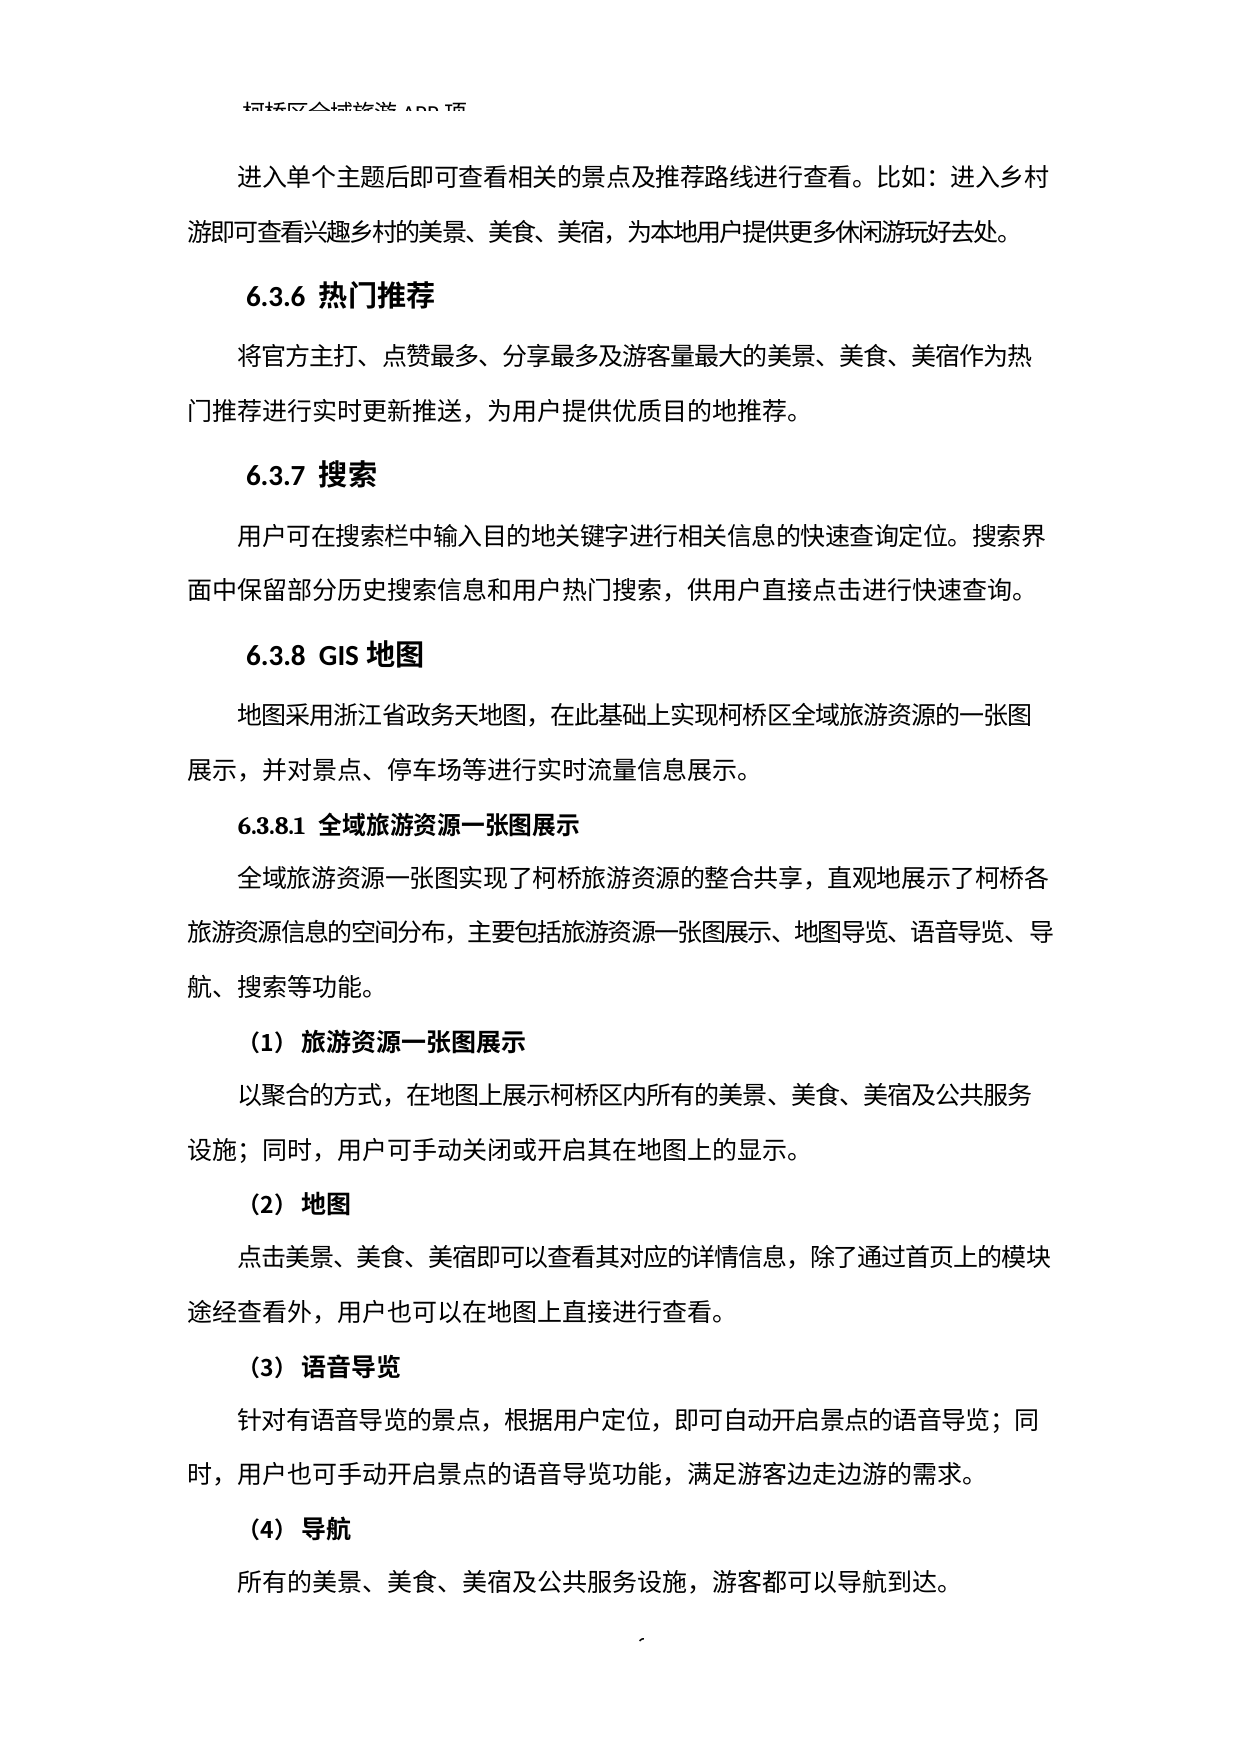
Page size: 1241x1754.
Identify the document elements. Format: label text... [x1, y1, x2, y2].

text 全域旅游资源一张图实现了柯桥旅游资源的整合共享，直观地展示了柯桥各旅游资源信息的空间分布，主要包括旅游资源一张图展示、地图导览、语音导览、导航、搜索等功能。 [187, 858, 1065, 1004]
text 点击美景、美食、美宿即可以查看其对应的详情信息，除了通过首页上的模块途经查看外，用户也可以在地图上直接进行查看。 [187, 1238, 1053, 1329]
subtitle 旅游资源一张图展示 [238, 1022, 1161, 1059]
subtitle 地图 [238, 1185, 1161, 1221]
subtitle 语音导览 [238, 1347, 1161, 1384]
text 进入单个主题后即可查看相关的景点及推荐路线进行查看。比如：进入乡村游即可查看兴趣乡村的美景、美食、美宿，为本地用户提供更多休闲游玩好去处。 [187, 157, 1066, 248]
text 将官方主打、点赞最多、分享最多及游客量最大的美景、美食、美宿作为热门推荐进行实时更新推送，为用户提供优质目的地推荐。 [187, 337, 1053, 428]
text 所有的美景、美食、美宿及公共服务设施，游客都可以导航到达。 [237, 1563, 1161, 1599]
subtitle 热门推荐 [246, 272, 1161, 315]
text 针对有语音导览的景点，根据用户定位，即可自动开启景点的语音导览；同时，用户也可手动开启景点的语音导览功能，满足游客边走边游的需求。 [187, 1400, 1053, 1491]
subtitle GIS 地图 [246, 631, 1161, 674]
text 地图采用浙江省政务天地图，在此基础上实现柯桥区全域旅游资源的一张图展示，并对景点、停车场等进行实时流量信息展示。 [187, 696, 1053, 787]
subtitle 全域旅游资源一张图展示 [238, 805, 1161, 841]
text 以聚合的方式，在地图上展示柯桥区内所有的美景、美食、美宿及公共服务设施；同时，用户可手动关闭或开启其在地图上的显示。 [187, 1075, 1053, 1166]
subtitle 搜索 [246, 452, 1161, 494]
subtitle 导航 [238, 1510, 1161, 1546]
text 用户可在搜索栏中输入目的地关键字进行相关信息的快速查询定位。搜索界面中保留部分历史搜索信息和用户热门搜索，供用户直接点击进行快速查询。 [187, 516, 1053, 607]
